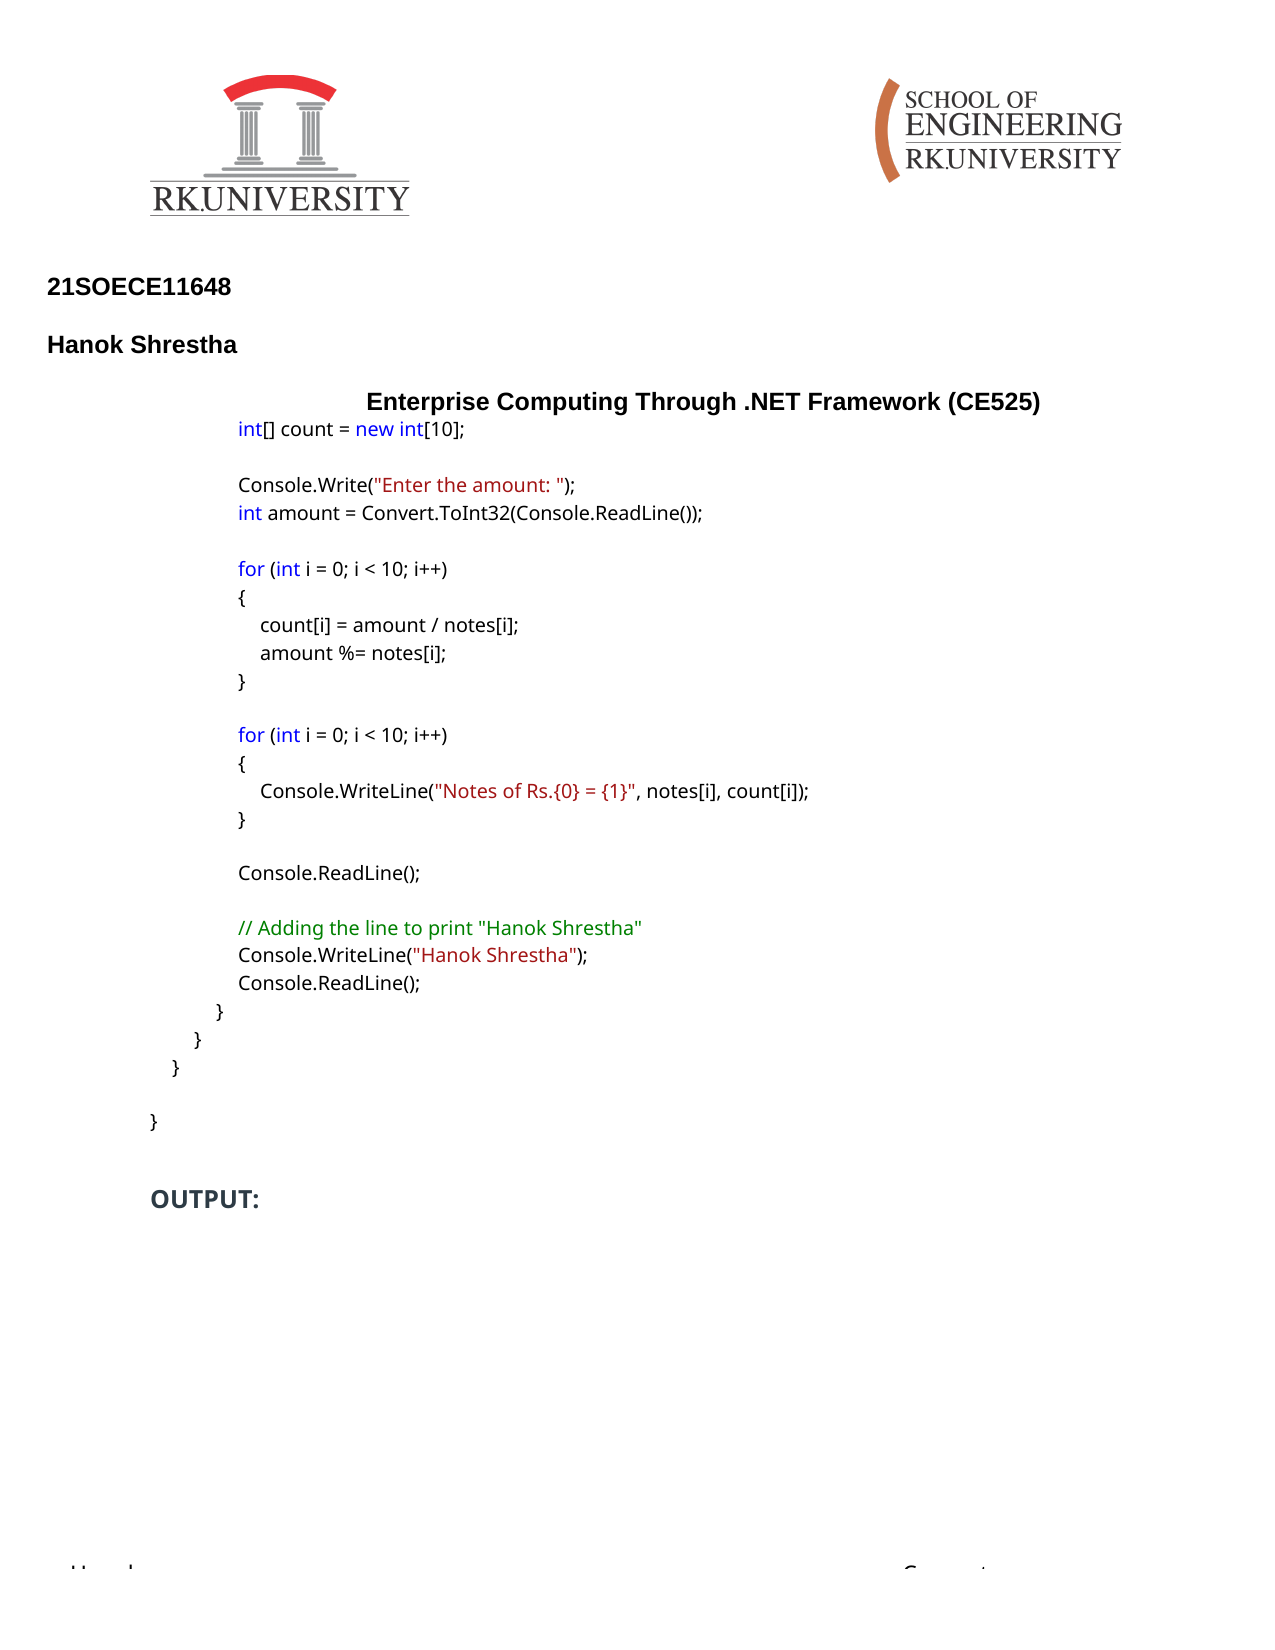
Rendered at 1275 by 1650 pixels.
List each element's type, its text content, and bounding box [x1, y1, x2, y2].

text { [238, 749, 1185, 776]
text } [216, 997, 1185, 1024]
text } [172, 1053, 1185, 1080]
text Console.WriteLine("Notes of Rs.{0} = {1}", notes[i], count[i]); [260, 777, 1185, 804]
picture [150, 75, 410, 216]
text } [238, 667, 1185, 694]
text for (int i = 0; i < 10; i++) [238, 555, 1185, 582]
text for (int i = 0; i < 10; i++) [238, 721, 1185, 748]
subtitle OUTPUT: [150, 1182, 1185, 1216]
text // Adding the line to print "Hanok Shrestha" Console.WriteLine("Hanok Shrestha"); Console.ReadLine(); [238, 914, 690, 996]
picture [875, 78, 1122, 183]
text count[i] = amount / notes[i]; amount %= notes[i]; [260, 611, 555, 666]
text Console.ReadLine(); [238, 860, 1185, 887]
text { [238, 583, 1185, 610]
text } [238, 805, 1185, 832]
text } [150, 1108, 1185, 1135]
text Console.Write("Enter the amount: "); [238, 471, 1185, 498]
text int[] count = new int[10]; [238, 415, 1185, 442]
text int amount = Convert.ToInt32(Console.ReadLine()); [238, 499, 1185, 526]
text } [194, 1025, 1185, 1052]
